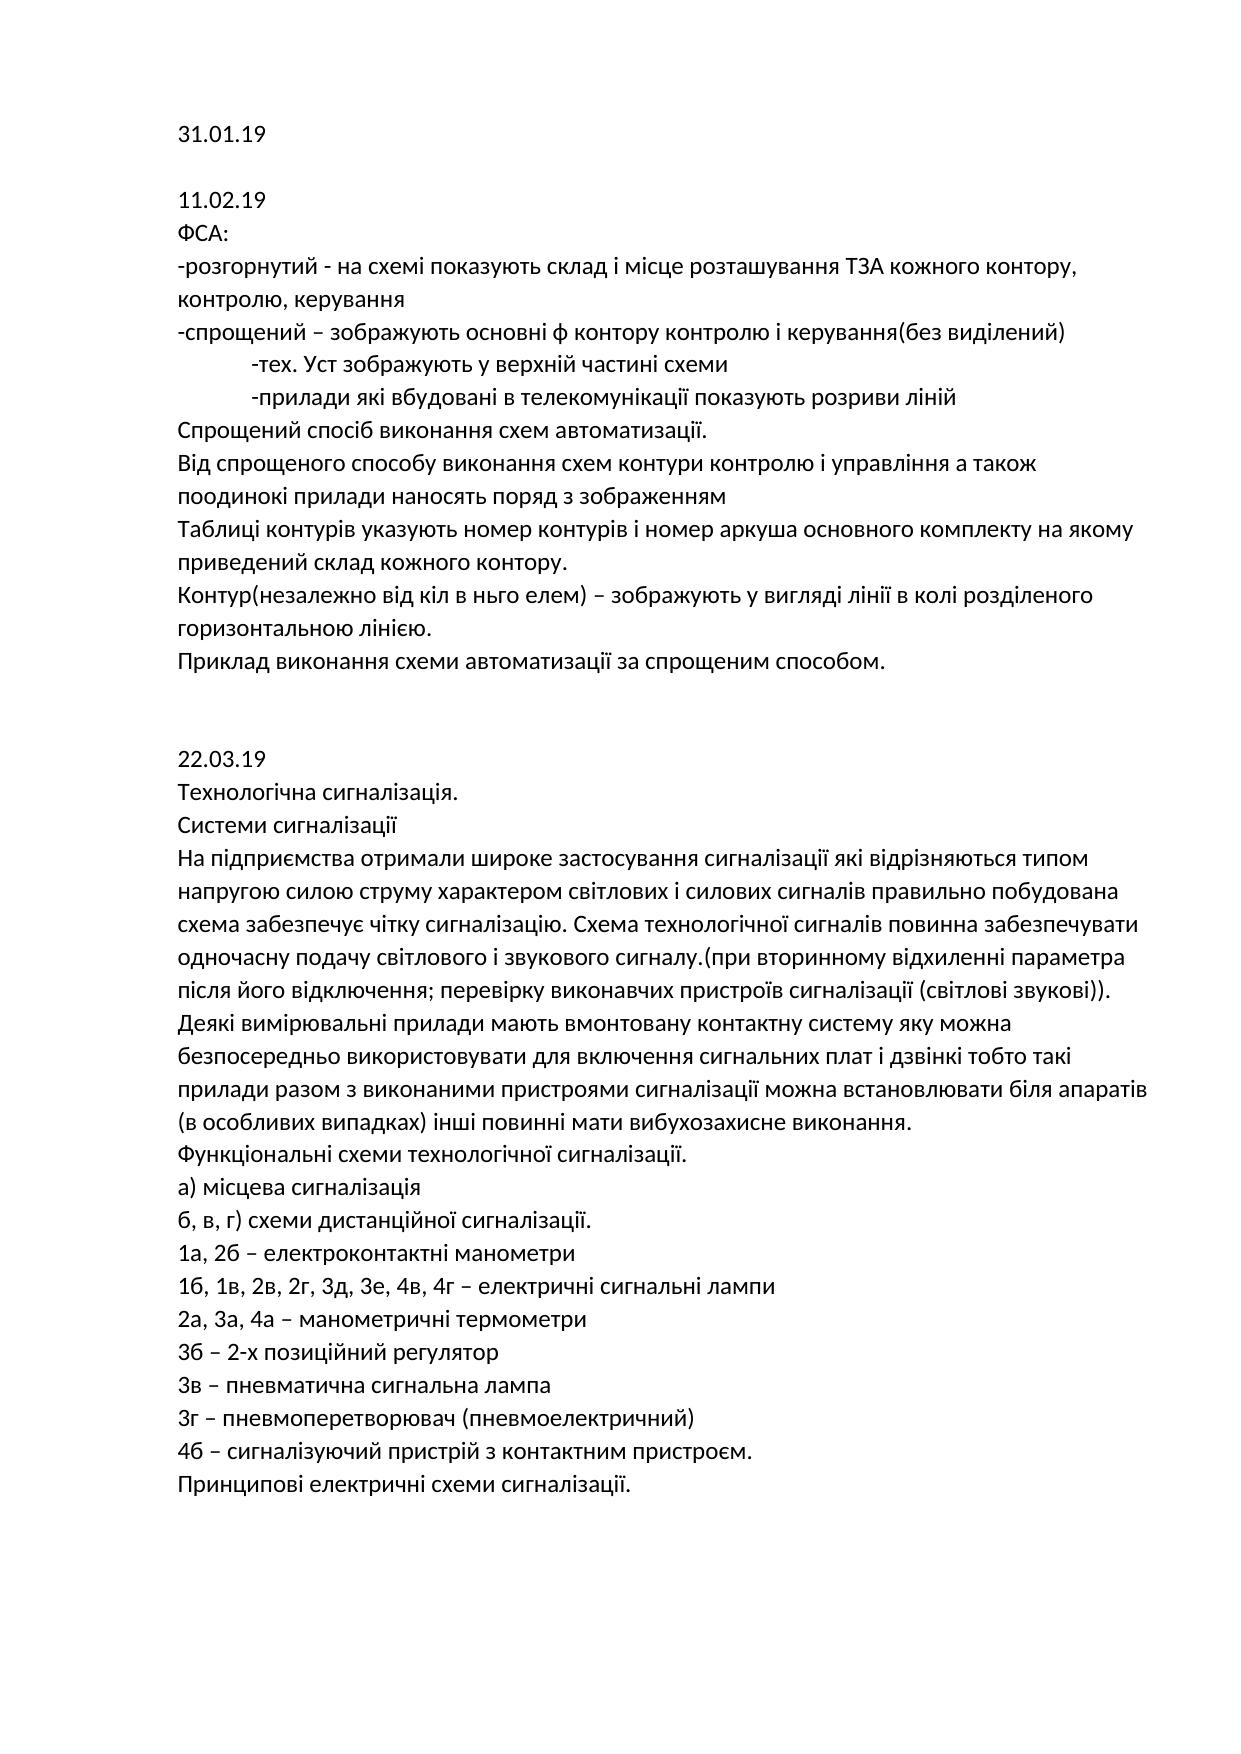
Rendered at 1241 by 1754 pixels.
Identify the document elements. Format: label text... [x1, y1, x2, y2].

text Спрощений спосіб виконання схем автоматизації. [177, 414, 1152, 445]
text 4б – сигналізуючий пристрій з контактним пристроєм. [177, 1435, 1152, 1465]
text Контур(незалежно від кіл в ньго елем) – зображують у вигляді лінії в колі розділеного горизонтальною лінією. [177, 579, 1152, 642]
text 3в – пневматична сигнальна лампа [177, 1369, 1152, 1399]
text Деякі вимірювальні прилади мають вмонтовану контактну систему яку можна безпосередньо використовувати для включення сигнальних плат і дзвінкі тобто такі прилади разом з виконаними пристроями сигналізації можна встановлювати біля апаратів (в особливих випадках) інші повинні мати вибухозахисне виконання. [177, 1007, 1152, 1136]
text Від спрощеного способу виконання схем контури контролю і управління а також поодинокі прилади наносять поряд з зображенням [177, 447, 1152, 511]
text 22.03.19 [177, 743, 1152, 774]
text а) місцева сигналізація [177, 1171, 1152, 1202]
text -спрощений – зображують основні ф контору контролю і керування(без виділений) [177, 316, 1152, 346]
text 11.02.19 [177, 184, 1152, 214]
text На підприємства отримали широке застосування сигналізації які відрізняються типом напругою силою струму характером світлових і силових сигналів правильно побудована схема забезпечує чітку сигналізацію. Схема технологічної сигналів повинна забезпечувати одночасну подачу світлового і звукового сигналу.(при вторинному відхиленні параметра після його відключення; перевірку виконавчих пристроїв сигналізації (світлові звукові)). [177, 842, 1152, 1004]
text 1а, 2б – електроконтактні манометри [177, 1237, 1152, 1268]
text Таблиці контурів указують номер контурів і номер аркуша основного комплекту на якому приведений склад кожного контору. [177, 513, 1152, 577]
text -розгорнутий - на схемі показують склад і місце розташування ТЗА кожного контору, контролю, керування [177, 250, 1152, 313]
text б, в, г) схеми дистанційної сигналізації. [177, 1204, 1152, 1235]
text Приклад виконання схеми автоматизації за спрощеним способом. [177, 645, 1152, 675]
text 3б – 2-х позиційний регулятор [177, 1336, 1152, 1367]
text 1б, 1в, 2в, 2г, 3д, 3е, 4в, 4г – електричні сигнальні лампи [177, 1270, 1152, 1301]
text Принципові електричні схеми сигналізації. [177, 1468, 1152, 1498]
text -прилади які вбудовані в телекомунікації показують розриви ліній [177, 381, 1152, 412]
text 2а, 3а, 4а – манометричні термометри [177, 1303, 1152, 1334]
text 31.01.19 [177, 118, 1152, 149]
text -тех. Уст зображують у верхній частині схеми [177, 348, 1152, 379]
text Функціональні схеми технологічної сигналізації. [177, 1138, 1152, 1169]
text Технологічна сигналізація. [177, 776, 1152, 807]
text 3г – пневмоперетворювач (пневмоелектричний) [177, 1402, 1152, 1432]
text ФСА: [177, 217, 1152, 247]
text Системи сигналізації [177, 809, 1152, 840]
